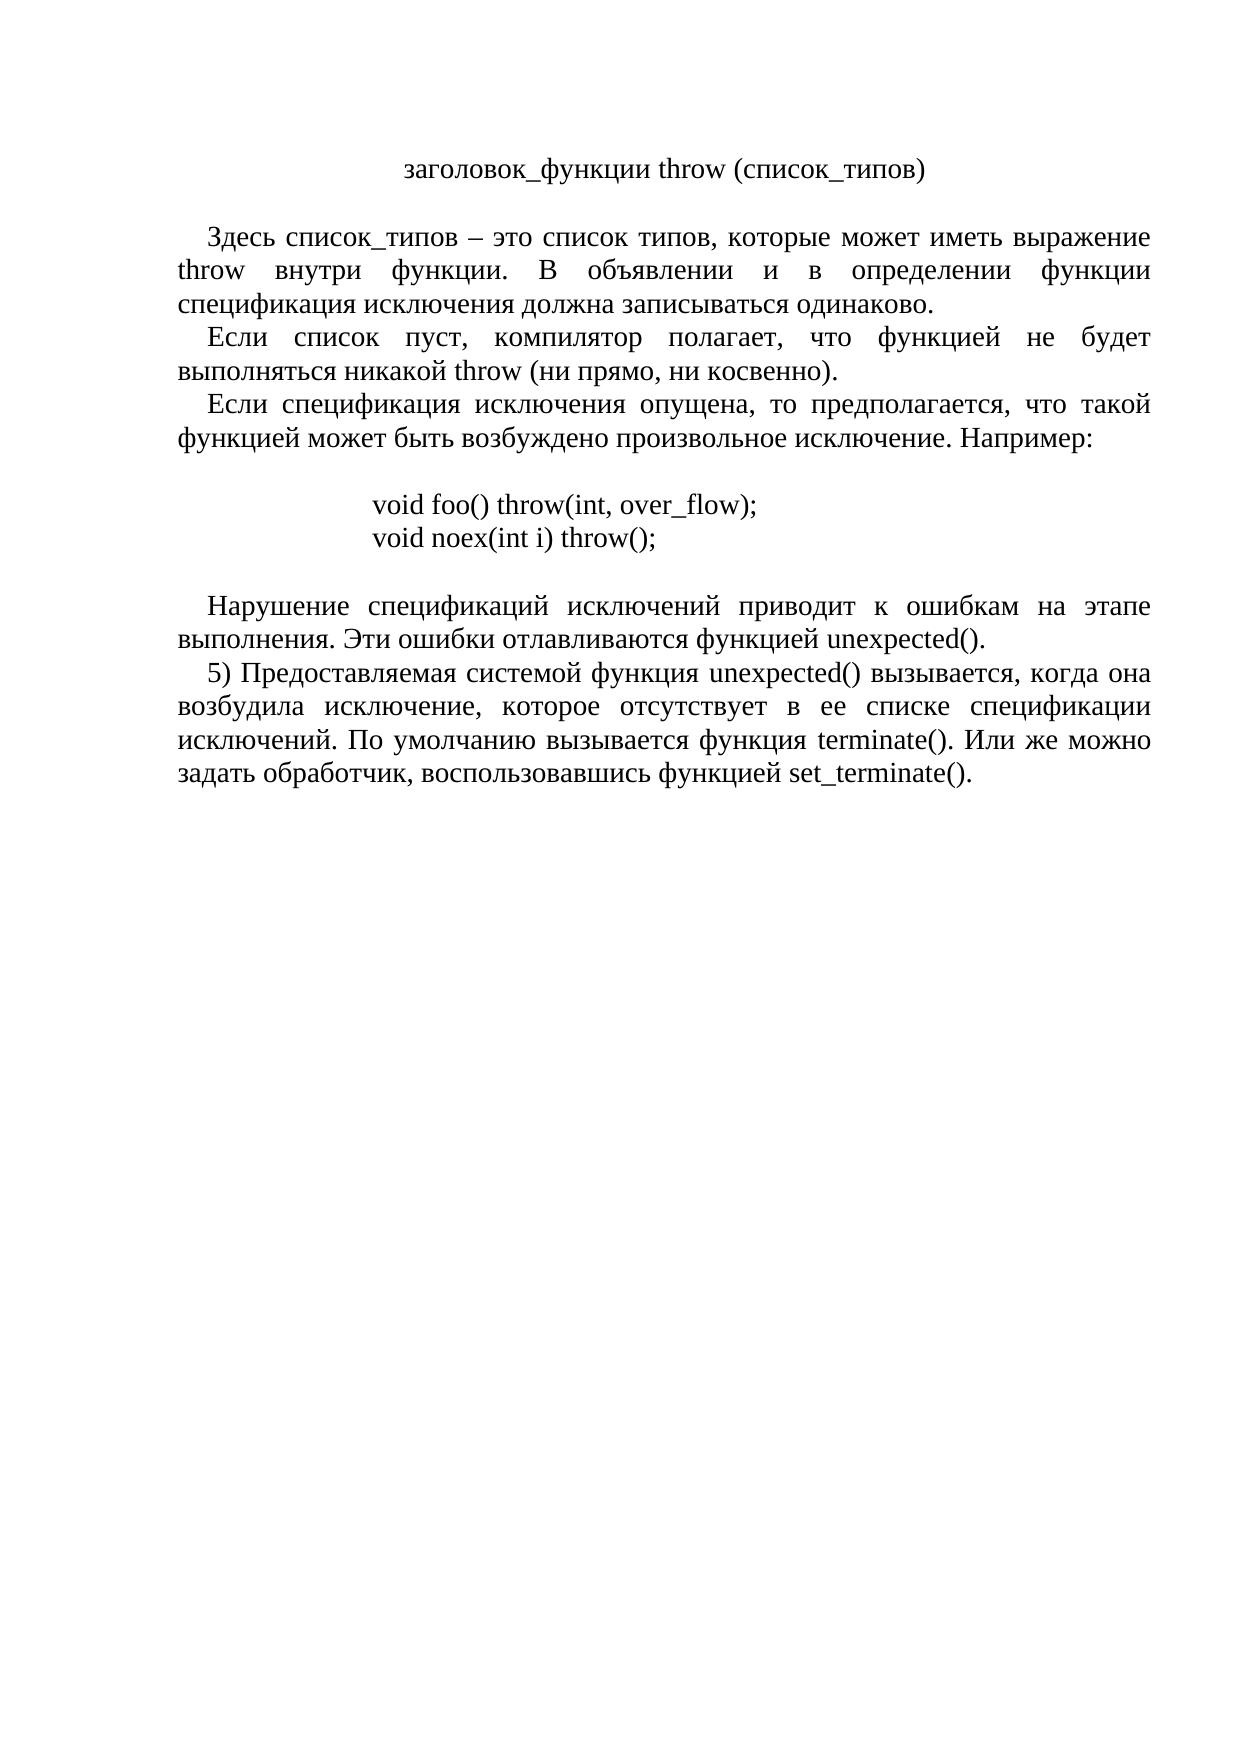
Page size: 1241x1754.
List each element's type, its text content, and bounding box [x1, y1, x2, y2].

text 5) Предоставляемая системой функция unexpected() вызывается, когда она возбудила исключение, которое отсутствует в ее списке спецификации исключений. По умолчанию вызывается функция terminate(). Или же можно задать обработчик, воспользовавшись функцией set_terminate(). [177, 655, 1152, 789]
text Если спецификация исключения опущена, то предполагается, что такой функцией может быть возбуждено произвольное исключение. Например: [177, 386, 1152, 453]
text Нарушение спецификаций исключений приводит к ошибкам на этапе выполнения. Эти ошибки отлавливаются функцией unexpected(). [177, 588, 1152, 655]
text Если список пуст, компилятор полагает, что функцией не будет выполняться никакой throw (ни прямо, ни косвенно). [177, 319, 1152, 386]
text Здесь список_типов – это список типов, которые может иметь выражение throw внутри функции. В объявлении и в определении функции спецификация исключения должна записываться одинаково. [177, 219, 1152, 319]
text void noex(int i) throw(); [177, 521, 1152, 554]
text заголовок_функции throw (список_типов) [177, 152, 1152, 185]
text void foo() throw(int, over_flow); [177, 487, 1152, 521]
